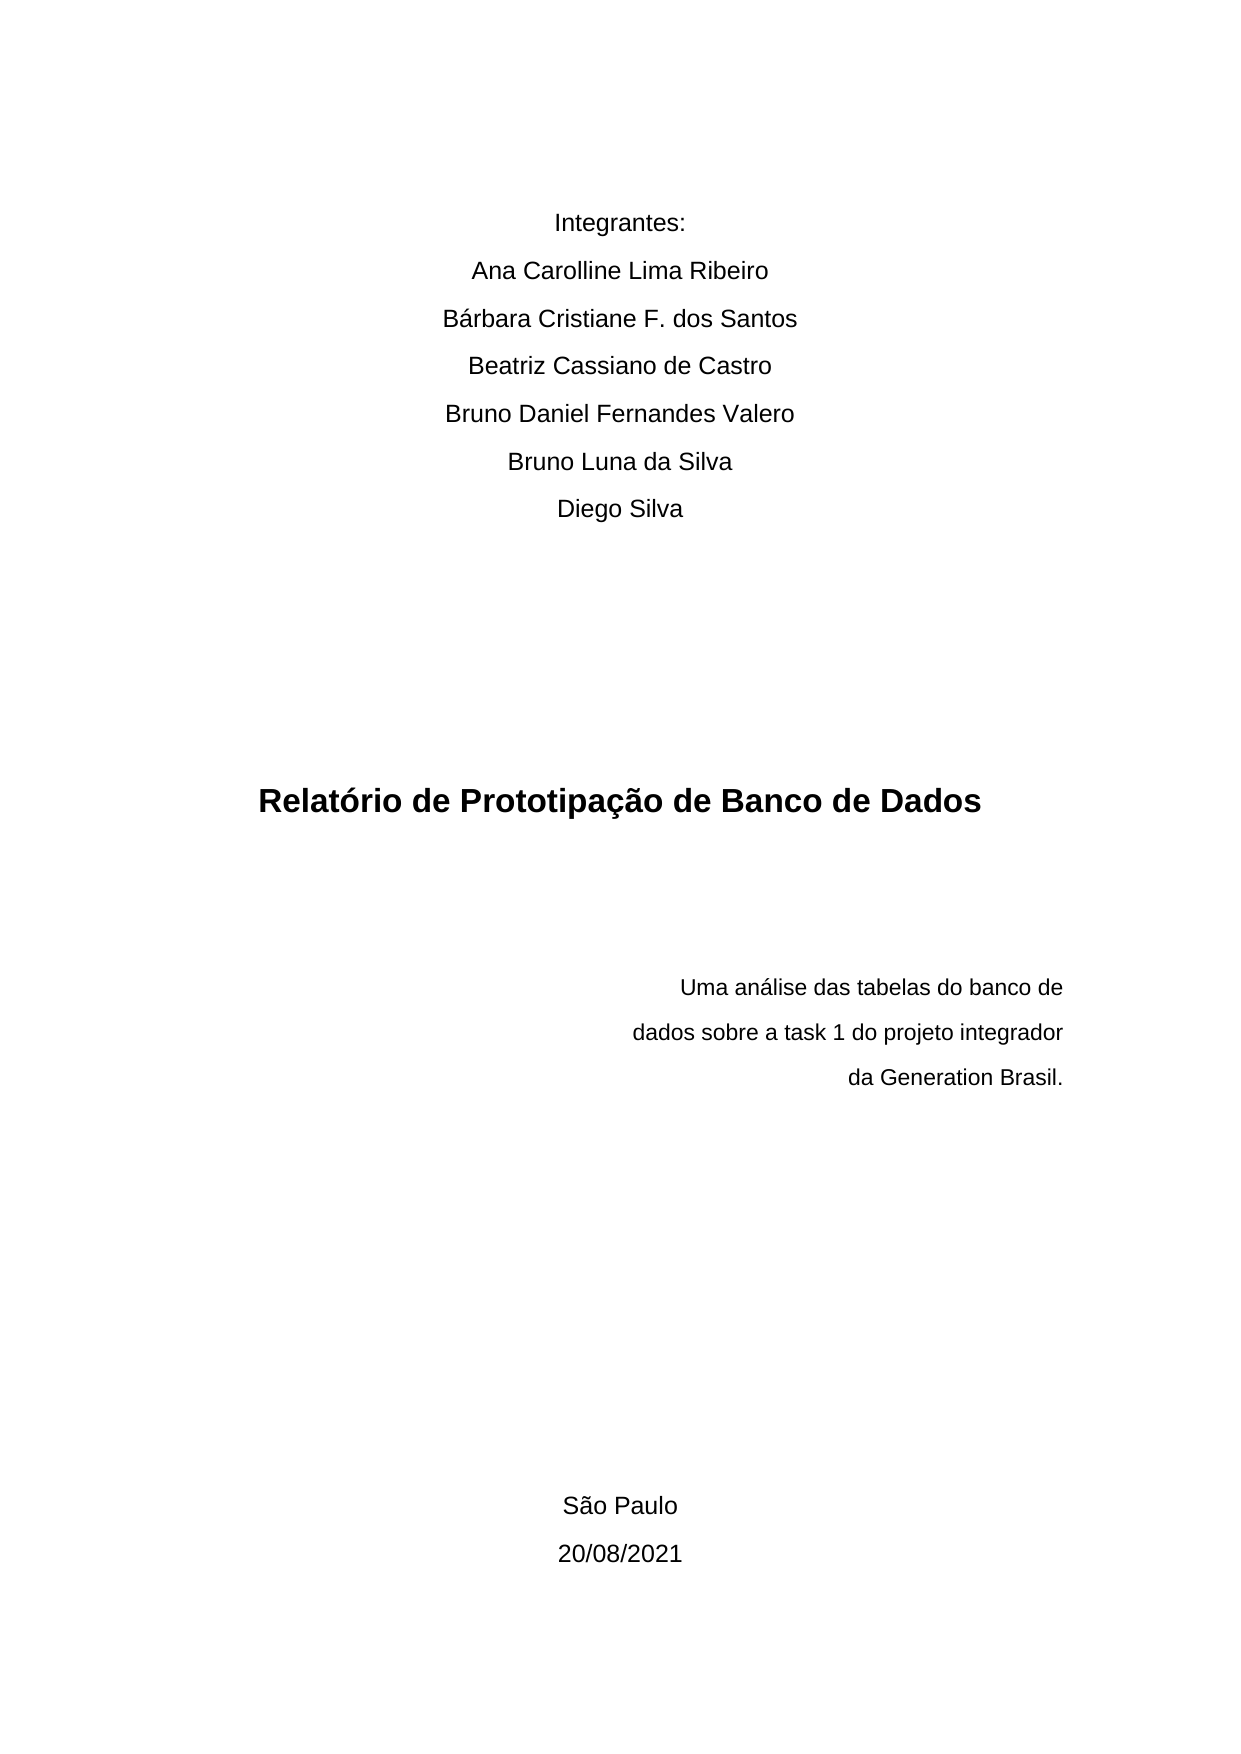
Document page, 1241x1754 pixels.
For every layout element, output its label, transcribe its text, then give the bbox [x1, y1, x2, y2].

text Uma análise das tabelas do banco de [177, 974, 1063, 1001]
text da Generation Brasil. [177, 1064, 1063, 1091]
text dados sobre a task 1 do projeto integrador [177, 1019, 1063, 1046]
text Bruno Luna da Silva [177, 447, 1063, 476]
text Ana Carolline Lima Ribeiro [177, 256, 1063, 285]
text Integrantes: [177, 208, 1063, 237]
text Relatório de Prototipação de Banco de Dados [177, 781, 1063, 819]
text Beatriz Cassiano de Castro [177, 351, 1063, 380]
text 20/08/2021 [177, 1539, 1063, 1568]
text Bruno Daniel Fernandes Valero [177, 399, 1063, 428]
text São Paulo [177, 1491, 1063, 1520]
text Bárbara Cristiane F. dos Santos [177, 304, 1063, 332]
text Diego Silva [177, 494, 1063, 523]
